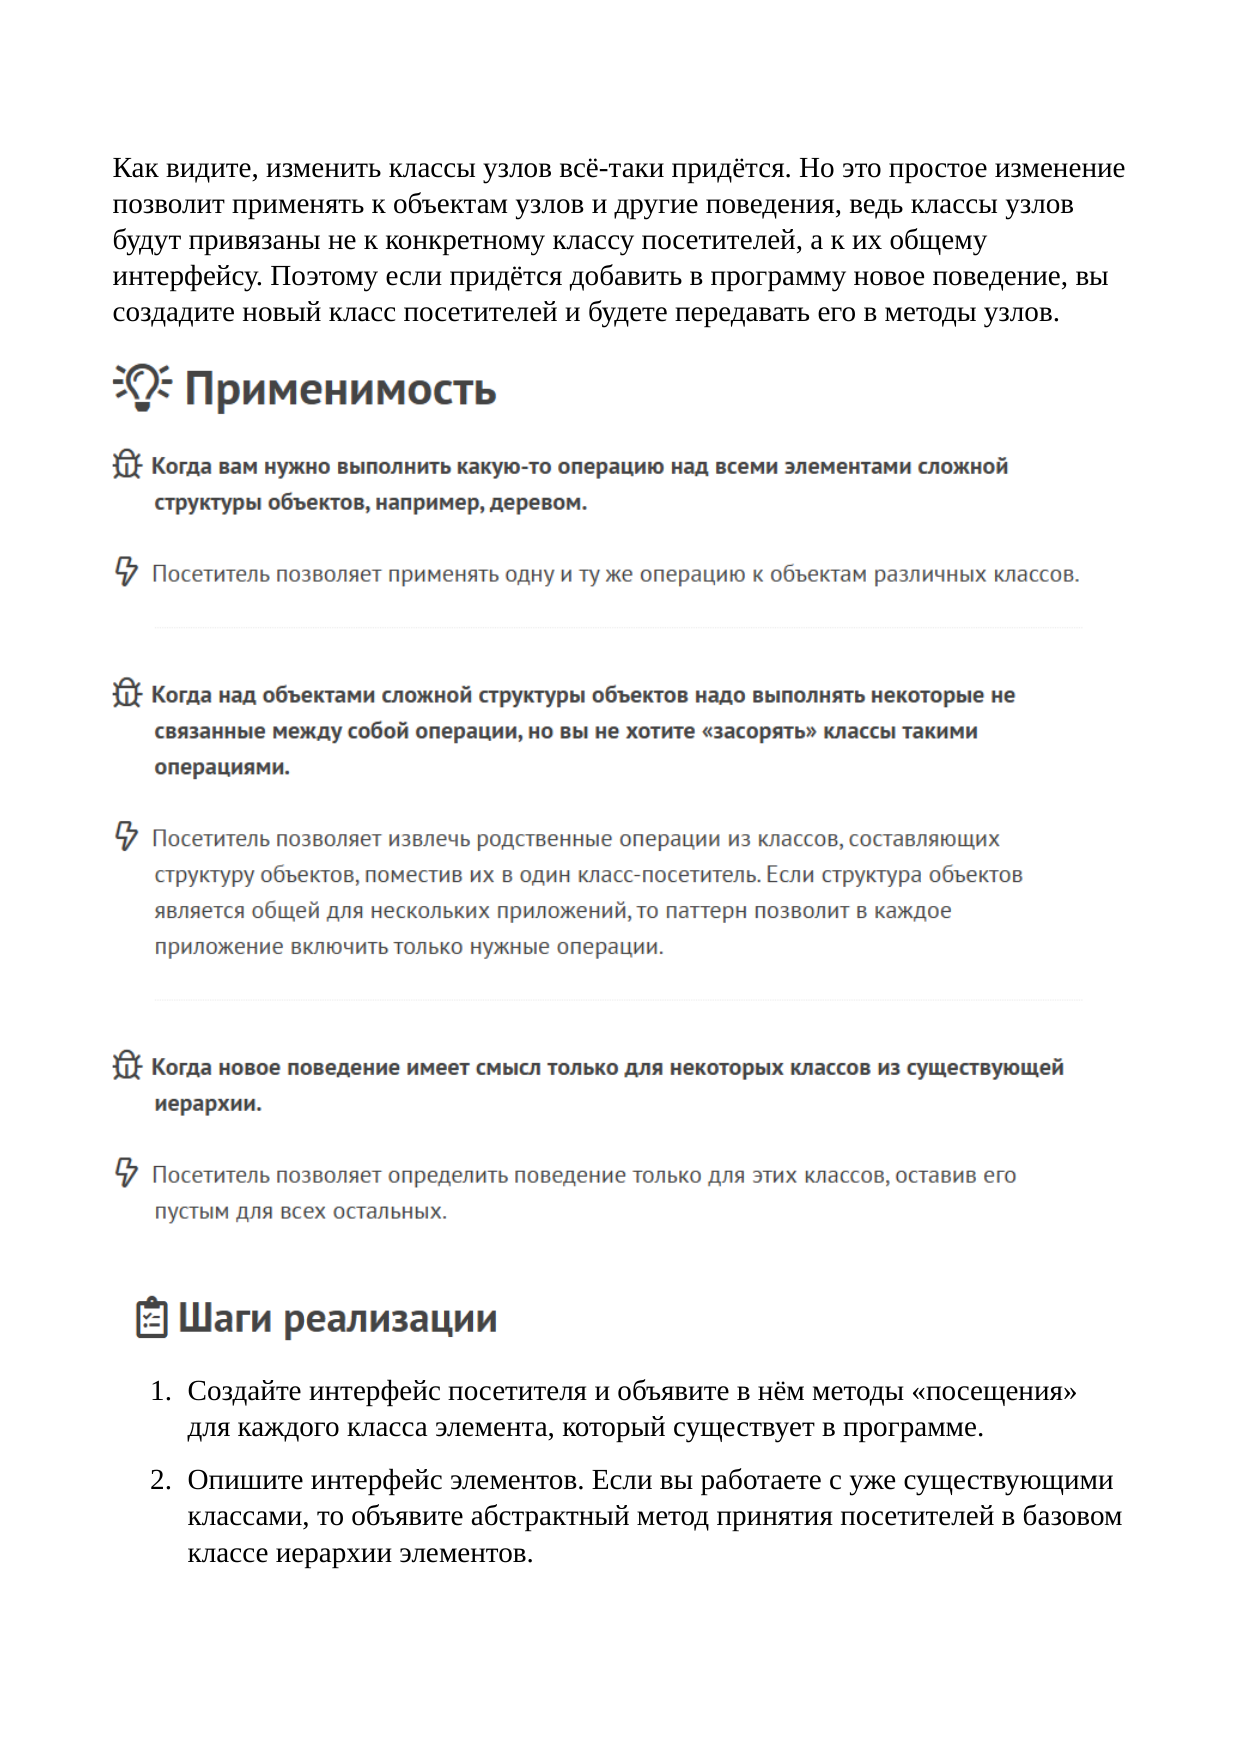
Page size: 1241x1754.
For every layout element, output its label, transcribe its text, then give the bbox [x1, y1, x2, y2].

list Создайте интерфейс посетителя и объявите в нём методы «посещения» для каждого класса элемента, который существует в программе. [150, 1373, 1128, 1443]
text Как видите, изменить классы узлов всё-таки придётся. Но это простое изменение позволит применять к объектам узлов и другие поведения, ведь классы узлов будут привязаны не к конкретному классу посетителей, а к их общему интерфейсу. Поэтому если придётся добавить в программу новое поведение, вы создадите новый класс посетителей и будете передавать его в методы узлов. [112, 150, 1128, 328]
picture [112, 1281, 608, 1355]
list Опишите интерфейс элементов. Если вы работаете с уже существующими классами, то объявите абстрактный метод принятия посетителей в базовом классе иерархии элементов. [150, 1462, 1128, 1568]
picture [112, 347, 1128, 1263]
